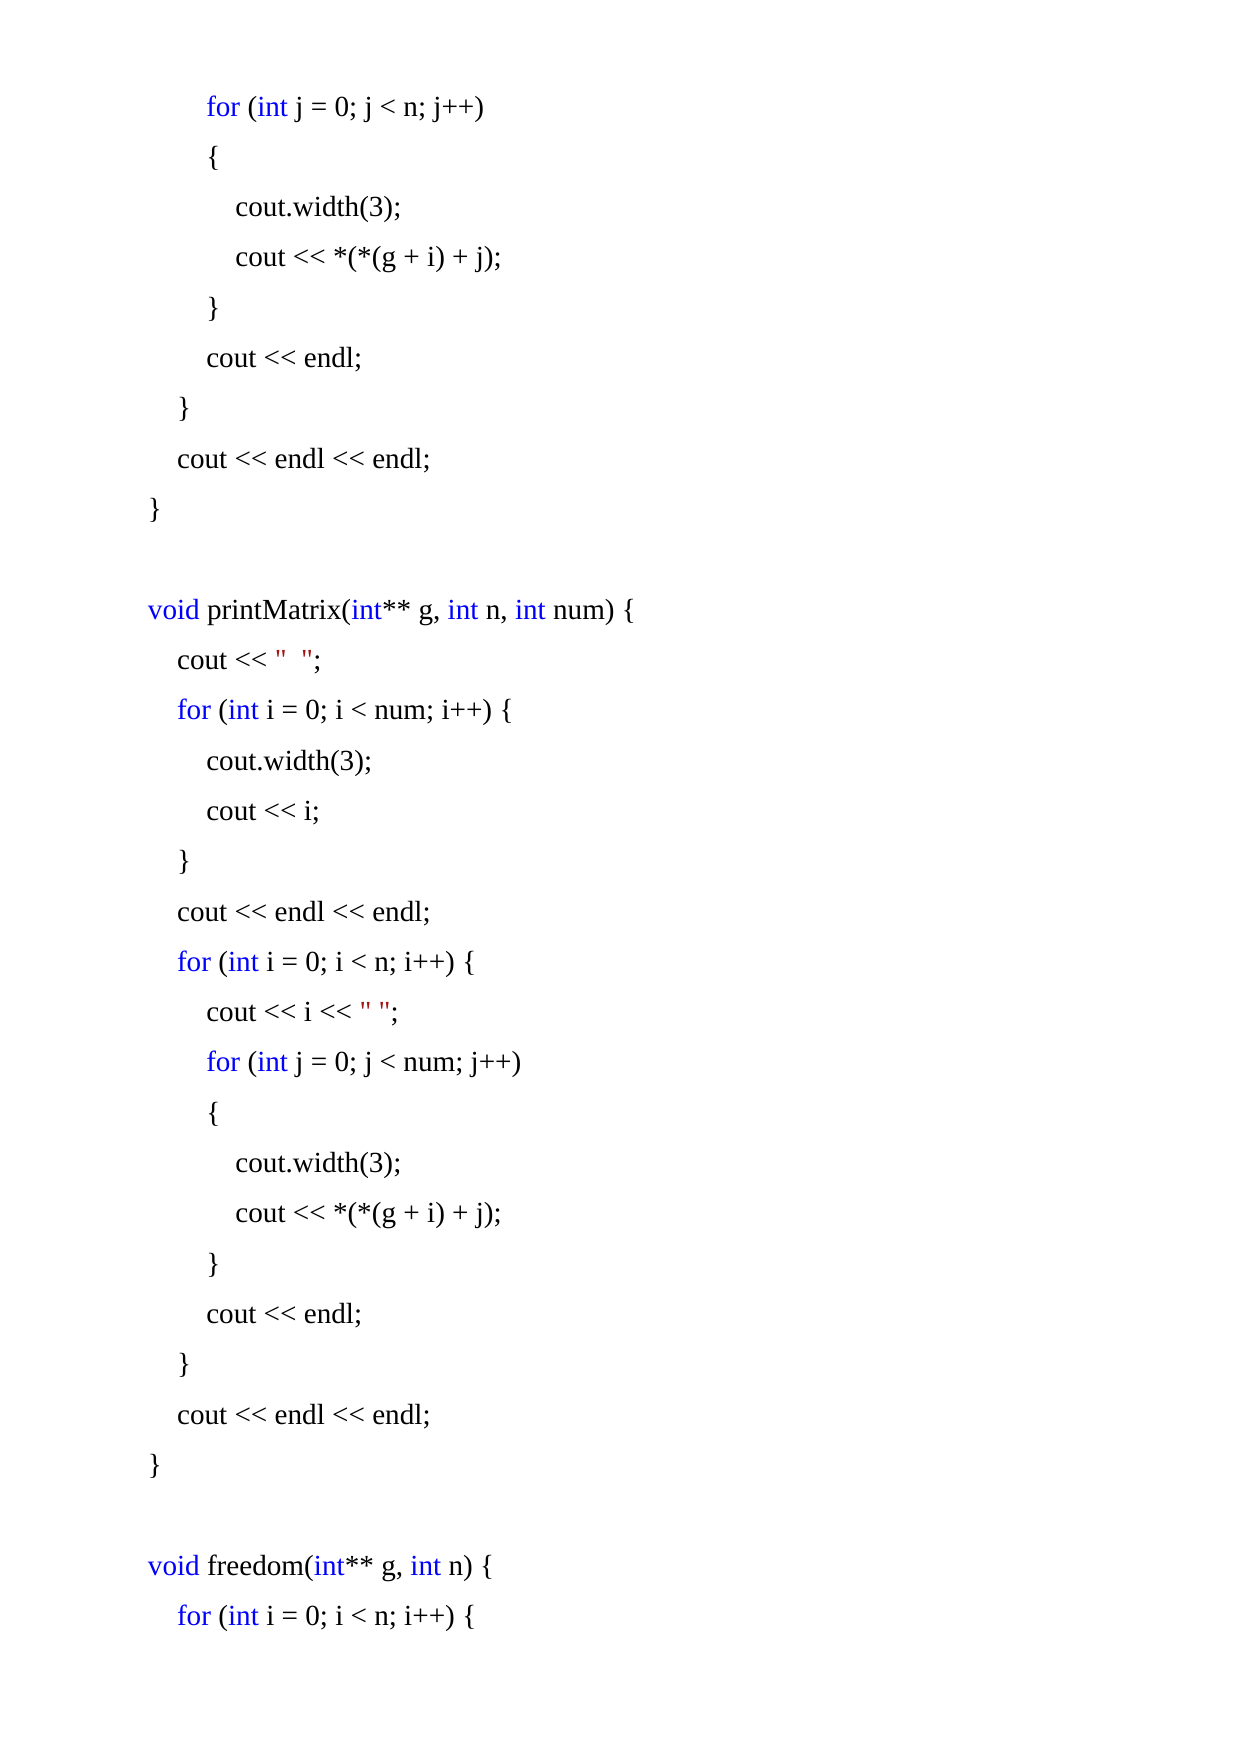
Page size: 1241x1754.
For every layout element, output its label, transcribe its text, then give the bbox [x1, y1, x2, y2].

text for (int i = 0; i < num; i++) { [148, 692, 1152, 726]
text void printMatrix(int** g, int n, int num) { [148, 592, 1152, 625]
text cout.width(3); [148, 189, 1152, 223]
text cout << endl << endl; [148, 441, 1152, 474]
text for (int j = 0; j < num; j++) [148, 1044, 1152, 1078]
text for (int j = 0; j < n; j++) [148, 89, 1152, 122]
text cout << endl; [148, 1296, 1152, 1330]
text void freedom(int** g, int n) { [148, 1548, 1152, 1581]
text cout << i << " "; [148, 994, 1152, 1028]
text } [148, 491, 1152, 525]
text } [148, 1246, 1152, 1279]
text cout << endl << endl; [148, 1397, 1152, 1430]
text } [148, 843, 1152, 877]
text cout.width(3); [148, 1145, 1152, 1179]
text cout.width(3); [148, 743, 1152, 776]
text } [148, 1346, 1152, 1380]
text cout << i; [148, 793, 1152, 827]
text for (int i = 0; i < n; i++) { [148, 1598, 1152, 1632]
text } [148, 391, 1152, 424]
text cout << endl << endl; [148, 894, 1152, 927]
text } [148, 290, 1152, 323]
text cout << " "; [148, 642, 1152, 676]
text } [148, 1447, 1152, 1481]
text cout << *(*(g + i) + j); [148, 239, 1152, 273]
text { [148, 139, 1152, 172]
text { [148, 1095, 1152, 1128]
text cout << *(*(g + i) + j); [148, 1196, 1152, 1229]
text for (int i = 0; i < n; i++) { [148, 944, 1152, 977]
text cout << endl; [148, 340, 1152, 374]
